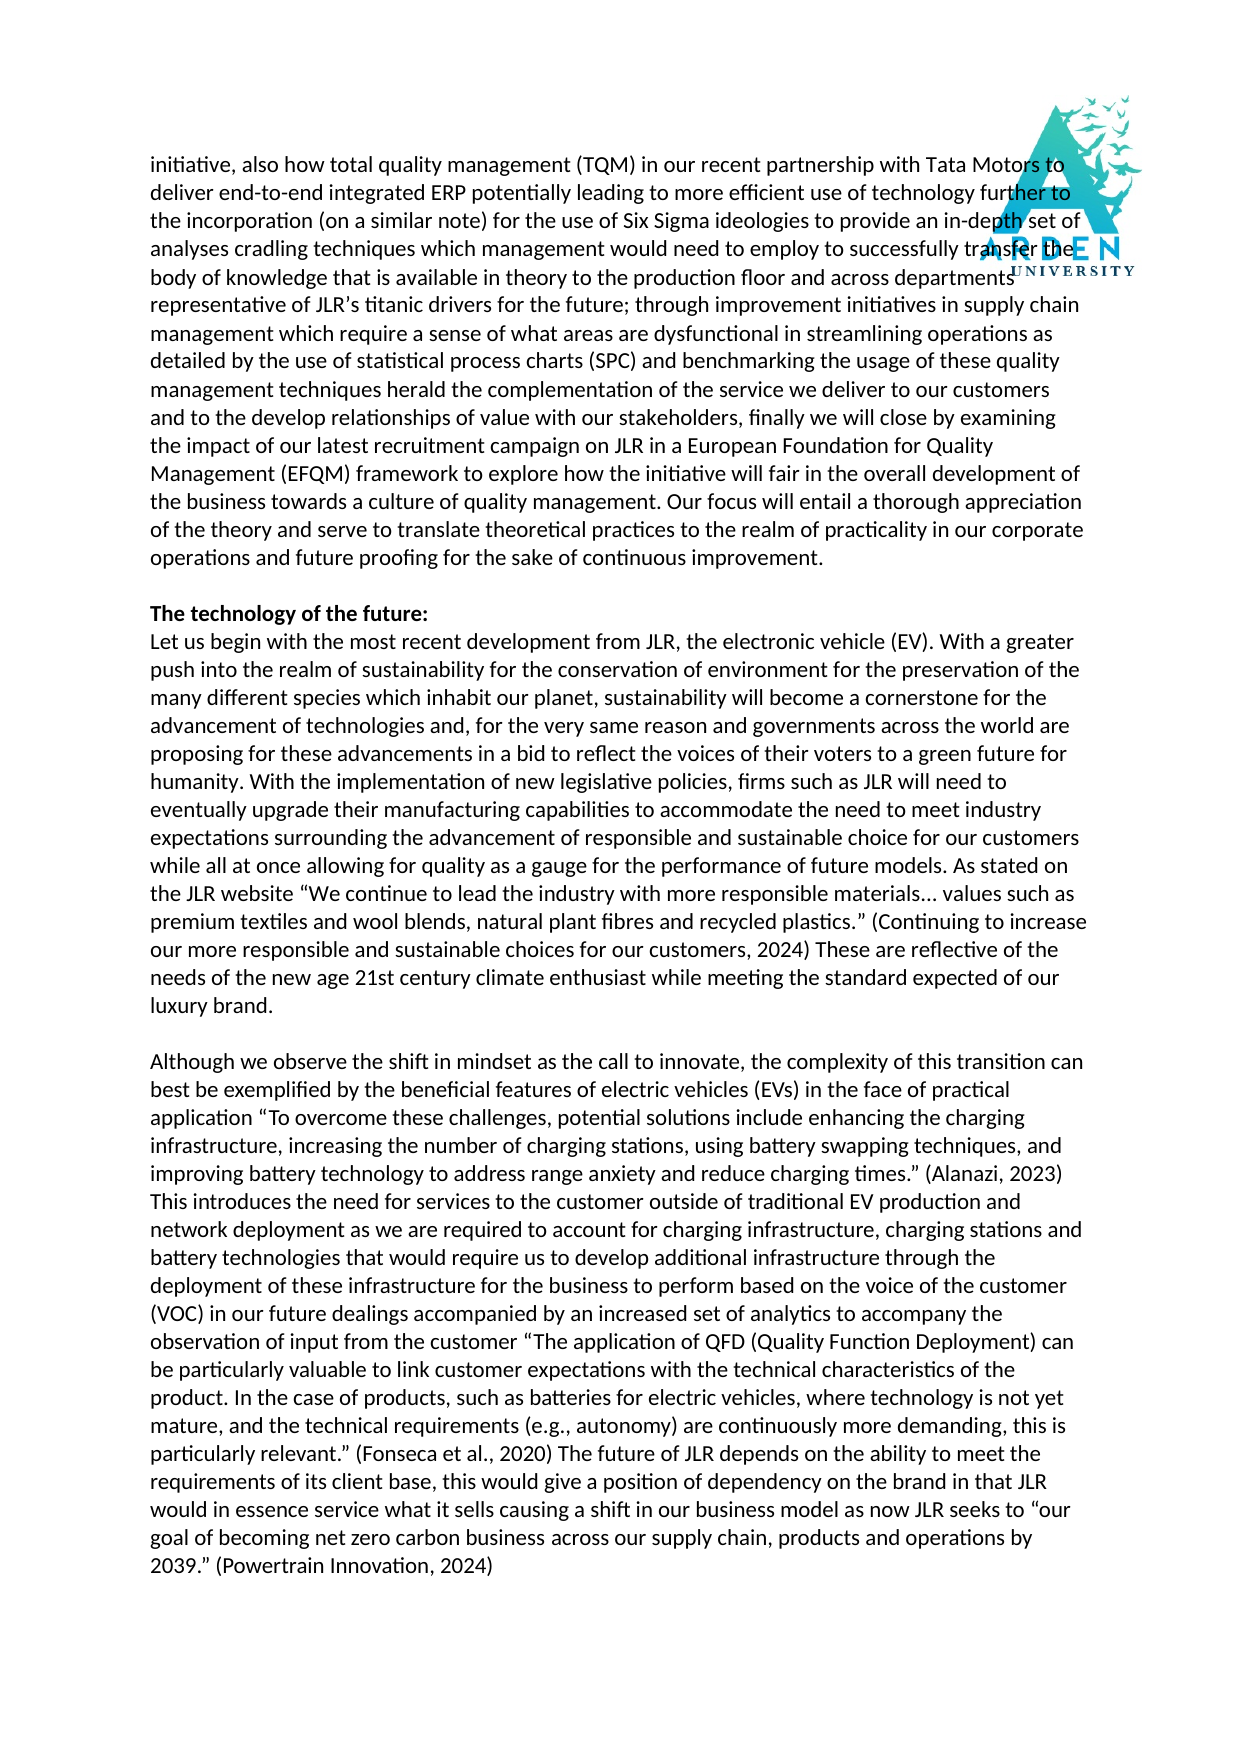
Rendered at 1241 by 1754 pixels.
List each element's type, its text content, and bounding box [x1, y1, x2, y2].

text Let us begin with the most recent development from JLR, the electronic vehicle (EV). With a greater push into the realm of sustainability for the conservation of environment for the preservation of the many different species which inhabit our planet, sustainability will become a cornerstone for the advancement of technologies and, for the very same reason and governments across the world are proposing for these advancements in a bid to reflect the voices of their voters to a green future for humanity. With the implementation of new legislative policies, firms such as JLR will need to eventually upgrade their manufacturing capabilities to accommodate the need to meet industry expectations surrounding the advancement of responsible and sustainable choice for our customers while all at once allowing for quality as a gauge for the performance of future models. As stated on the JLR website “We continue to lead the industry with more responsible materials... values such as premium textiles and wool blends, natural plant fibres and recycled plastics.” (Continuing to increase our more responsible and sustainable choices for our customers, 2024) These are reflective of the needs of the new age 21st century climate enthusiast while meeting the standard expected of our luxury brand. [150, 627, 1090, 1019]
text Although we observe the shift in mindset as the call to innovate, the complexity of this transition can best be exemplified by the beneficial features of electric vehicles (EVs) in the face of practical application “To overcome these challenges, potential solutions include enhancing the charging infrastructure, increasing the number of charging stations, using battery swapping techniques, and improving battery technology to address range anxiety and reduce charging times.” (Alanazi, 2023) This introduces the need for services to the customer outside of traditional EV production and network deployment as we are required to account for charging infrastructure, charging stations and battery technologies that would require us to develop additional infrastructure through the deployment of these infrastructure for the business to perform based on the voice of the customer (VOC) in our future dealings accompanied by an increased set of analytics to accompany the observation of input from the customer “The application of QFD (Quality Function Deployment) can be particularly valuable to link customer expectations with the technical characteristics of the product. In the case of products, such as batteries for electric vehicles, where technology is not yet mature, and the technical requirements (e.g., autonomy) are continuously more demanding, this is particularly relevant.” (Fonseca et al., 2020) The future of JLR depends on the ability to meet the requirements of its client base, this would give a position of dependency on the brand in that JLR would in essence service what it sells causing a shift in our business model as now JLR seeks to “our goal of becoming net zero carbon business across our supply chain, products and operations by 2039.” (Powertrain Innovation, 2024) [150, 1047, 1090, 1579]
picture [979, 95, 1143, 276]
text The technology of the future: [150, 599, 1090, 627]
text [150, 151, 1090, 571]
